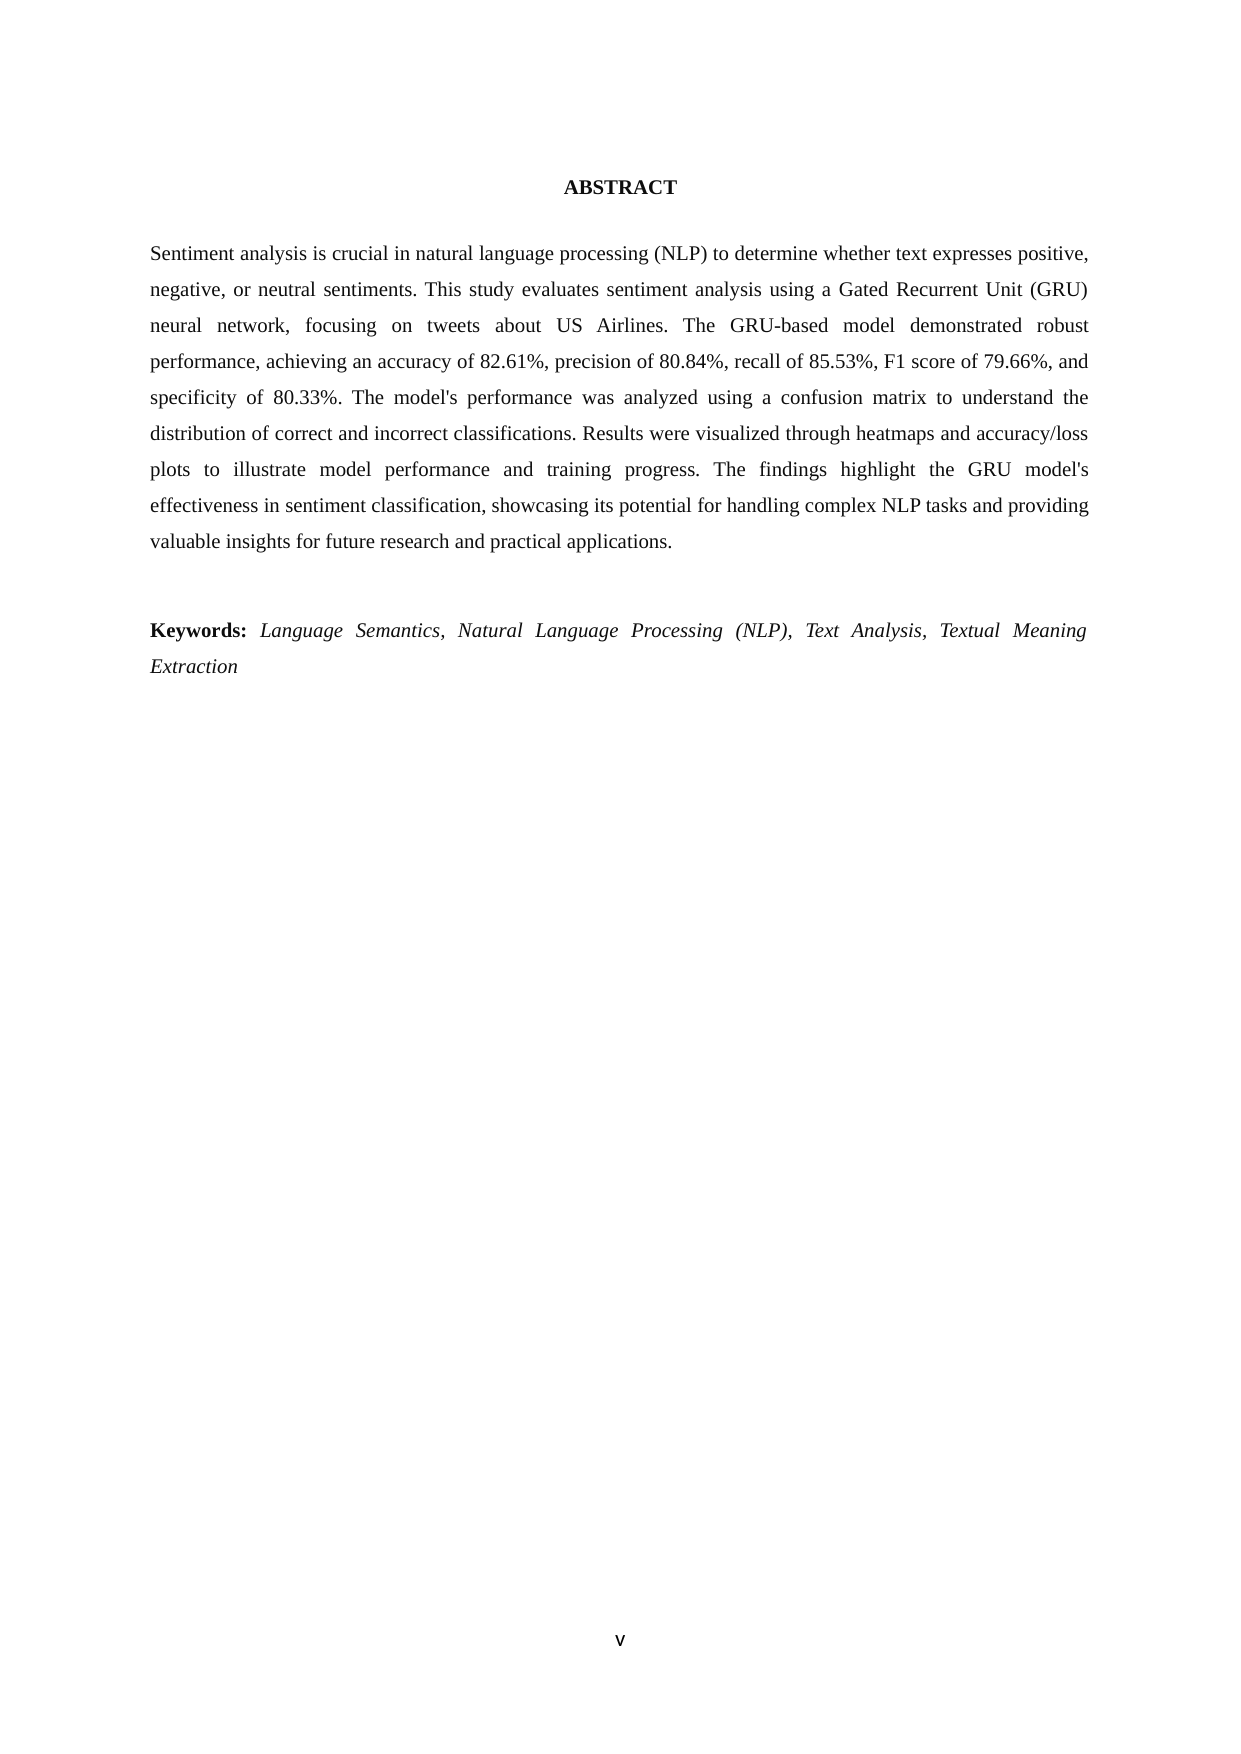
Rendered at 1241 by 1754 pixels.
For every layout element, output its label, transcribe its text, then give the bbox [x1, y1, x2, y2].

subtitle ABSTRACT [150, 175, 1090, 199]
text Keywords: Language Semantics, Natural Language Processing (NLP), Text Analysis, Textual Meaning Extraction [150, 618, 1090, 678]
text Sentiment analysis is crucial in natural language processing (NLP) to determine whether text expresses positive, negative, or neutral sentiments. This study evaluates sentiment analysis using a Gated Recurrent Unit (GRU) neural network, focusing on tweets about US Airlines. The GRU-based model demonstrated robust performance, achieving an accuracy of 82.61%, precision of 80.84%, recall of 85.53%, F1 score of 79.66%, and specificity of 80.33%. The model's performance was analyzed using a confusion matrix to understand the distribution of correct and incorrect classifications. Results were visualized through heatmaps and accuracy/loss plots to illustrate model performance and training progress. The findings highlight the GRU model's effectiveness in sentiment classification, showcasing its potential for handling complex NLP tasks and providing valuable insights for future research and practical applications. [150, 241, 1090, 553]
